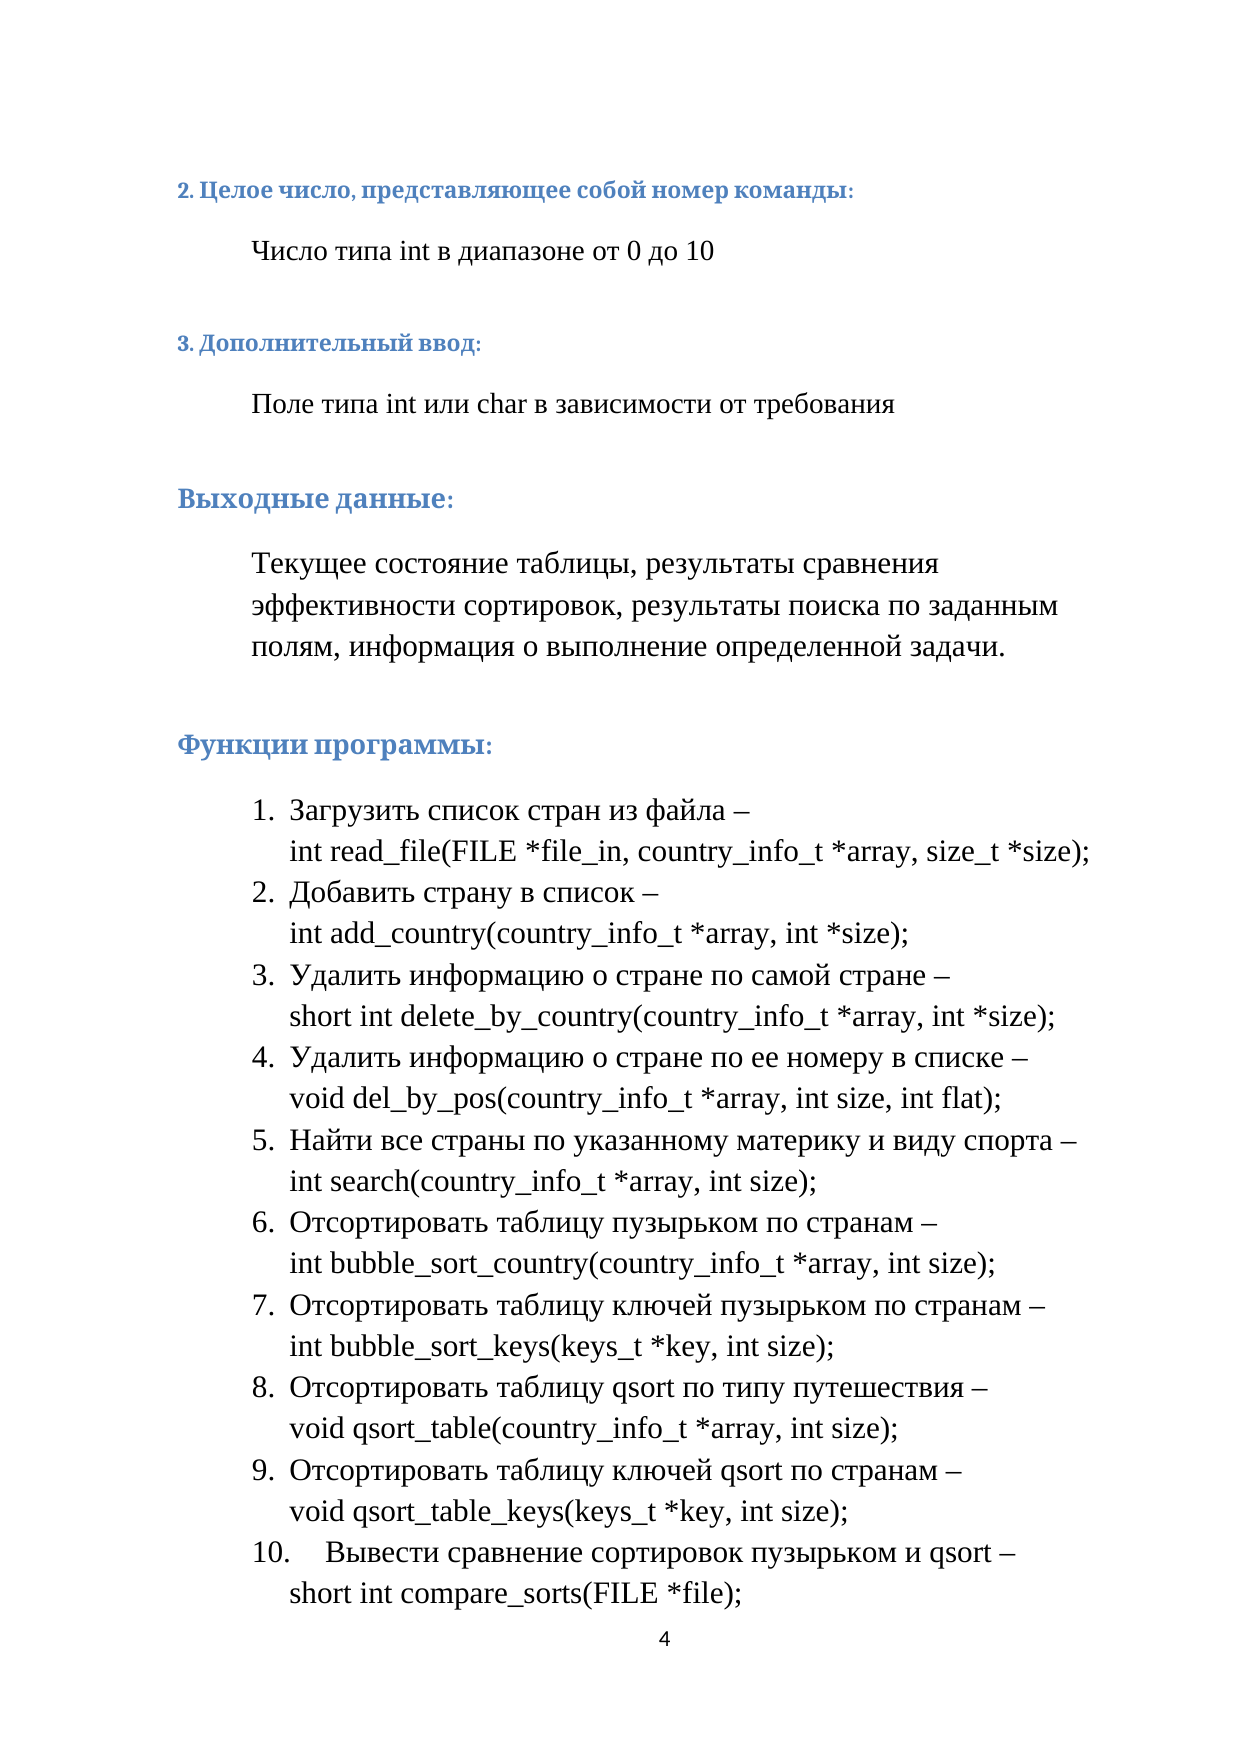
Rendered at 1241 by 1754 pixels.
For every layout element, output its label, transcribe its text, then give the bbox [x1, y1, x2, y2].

list int search(country_info_t *array, int size); [289, 1162, 1152, 1198]
list Вывести сравнение сортировок пузырьком и qsort – [252, 1533, 1152, 1569]
list int bubble_sort_keys(keys_t *key, int size); [289, 1327, 1152, 1363]
list void del_by_pos(country_info_t *array, int size, int flat); [289, 1080, 1152, 1116]
list Поле типа int или char в зависимости от требования [177, 386, 1152, 419]
subtitle Выходные данные: [177, 484, 1152, 515]
list short int compare_sorts(FILE *file); [289, 1575, 1152, 1611]
list int read_file(FILE *file_in, country_info_t *array, size_t *size); [289, 832, 1152, 868]
list Отсортировать таблицу пузырьком по странам – [252, 1203, 1152, 1239]
list short int delete_by_country(country_info_t *array, int *size); [289, 997, 1152, 1033]
list Найти все страны по указанному материку и виду спорта – [252, 1121, 1152, 1157]
subtitle 3. Дополнительный ввод: [177, 331, 1152, 357]
list Текущее состояние таблицы, результаты сравнения эффективности сортировок, результаты поиска по заданным полям, информация о выполнение определенной задачи. [251, 544, 1152, 663]
list Отсортировать таблицу ключей пузырьком по странам – [252, 1286, 1152, 1322]
list Загрузить список стран из файла – [252, 791, 1152, 827]
list int add_country(country_info_t *array, int *size); [289, 915, 1152, 951]
list Удалить информацию о стране по ее номеру в списке – [252, 1038, 1152, 1074]
list int bubble_sort_country(country_info_t *array, int size); [289, 1245, 1152, 1281]
list void qsort_table_keys(keys_t *key, int size); [289, 1492, 1152, 1528]
subtitle 2. Целое число, представляющее собой номер команды: ​ [177, 177, 1152, 204]
list Отсортировать таблицу qsort по типу путешествия – [252, 1368, 1152, 1404]
list Число типа int в диапазоне от 0 до 10 [177, 233, 1152, 266]
list Добавить страну в список – [252, 873, 1152, 909]
subtitle Функции программы: [177, 730, 1152, 761]
list Отсортировать таблицу ключей qsort по странам – [252, 1451, 1152, 1487]
list Удалить информацию о стране по самой стране – [252, 956, 1152, 992]
list void qsort_table(country_info_t *array, int size); [289, 1410, 1152, 1446]
